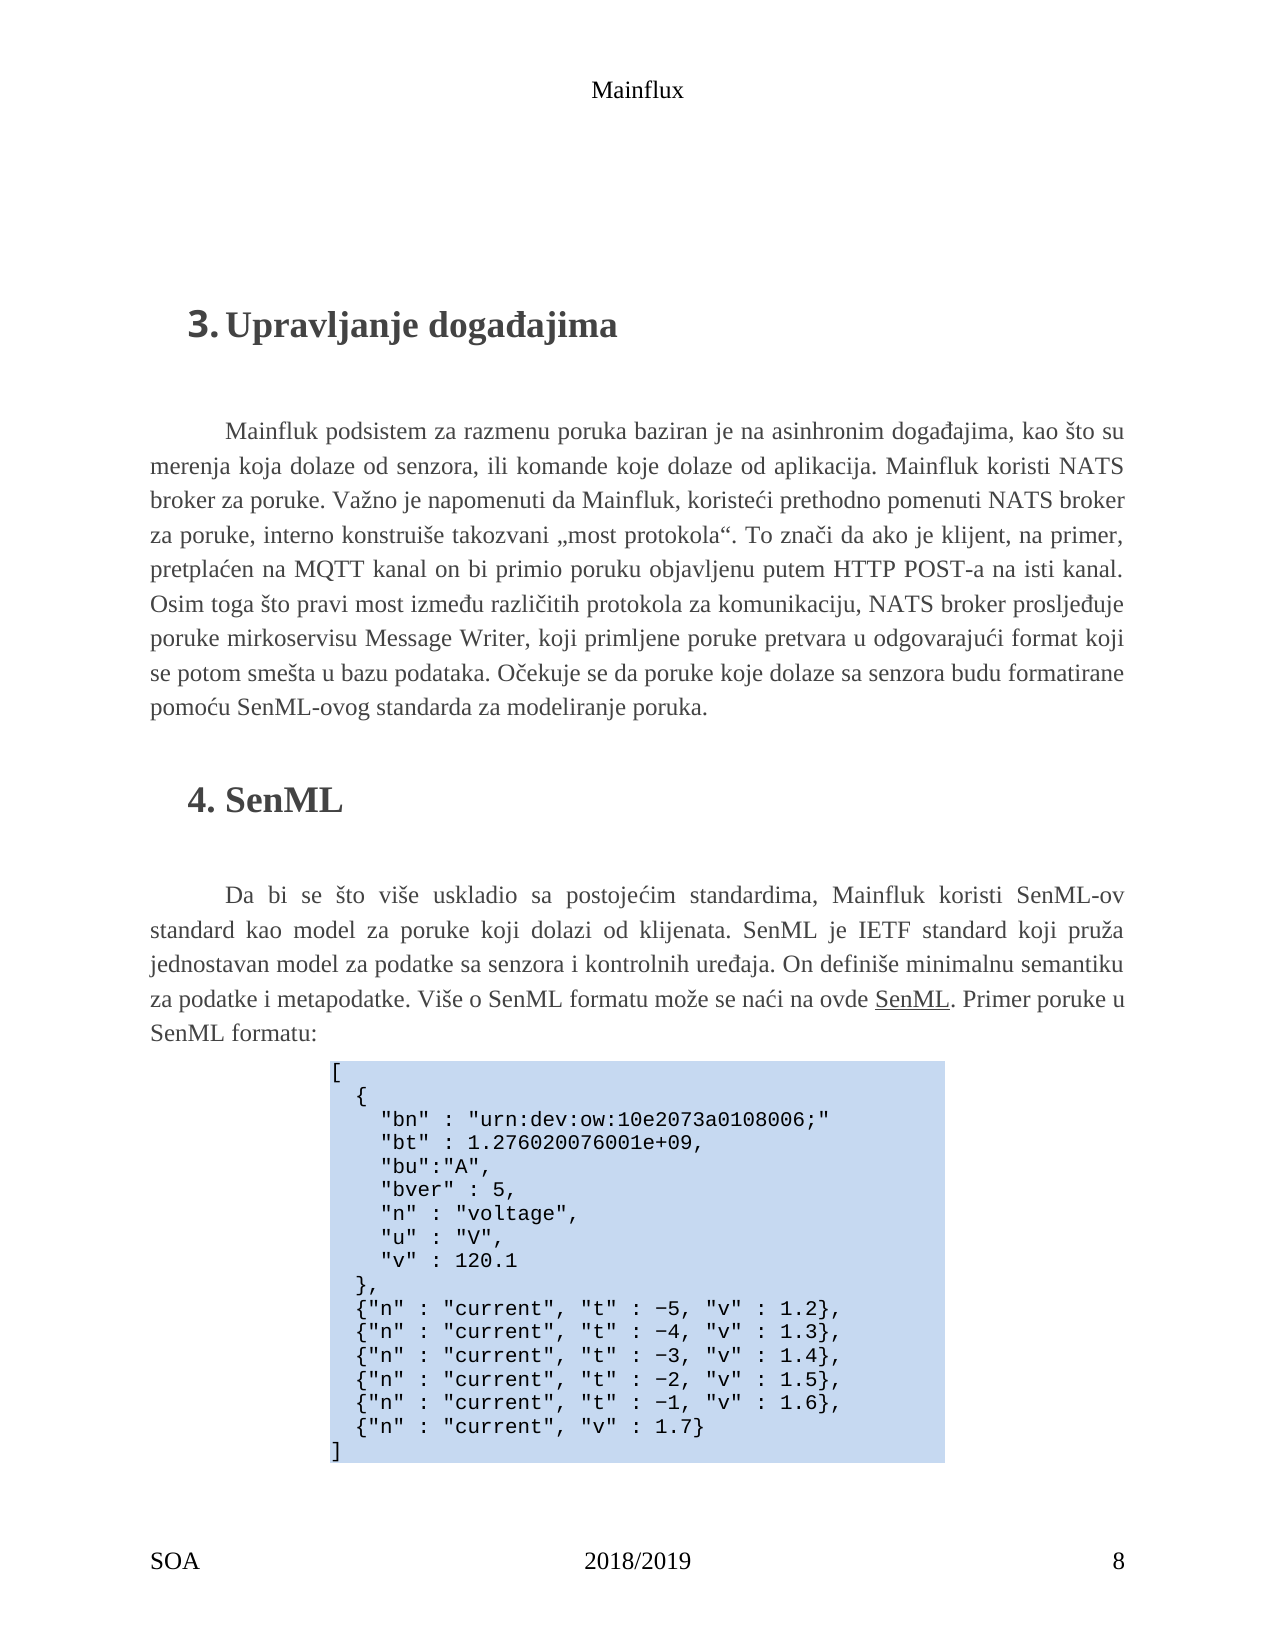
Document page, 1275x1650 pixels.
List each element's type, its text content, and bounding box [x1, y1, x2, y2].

text ] [330, 1439, 945, 1463]
text "bu":"A", [330, 1156, 945, 1179]
text {"n" : "current", "t" : −1, "v" : 1.6}, [330, 1392, 945, 1416]
text "u" : "V", [330, 1227, 945, 1250]
list Upravljanje događajima [187, 297, 1125, 348]
text [ [330, 1061, 945, 1085]
text { [330, 1085, 945, 1108]
text Da bi se što više uskladio sa postojećim standardima, Mainfluk koristi SenML-ov standard kao model za poruke koji dolazi od klijenata. SenML je IETF standard koji pruža jednostavan model za podatke sa senzora i kontrolnih uređaja. On definiše minimalnu semantiku za podatke i metapodatke. Više o SenML formatu može se naći na ovde SenML. Primer poruke u SenML formatu: [150, 881, 1125, 1047]
text {"n" : "current", "t" : −3, "v" : 1.4}, [330, 1345, 945, 1369]
text "bver" : 5, [330, 1179, 945, 1203]
text {"n" : "current", "t" : −5, "v" : 1.2}, [330, 1298, 945, 1321]
text {"n" : "current", "t" : −4, "v" : 1.3}, [330, 1321, 945, 1345]
list SenML [187, 778, 1125, 821]
text {"n" : "current", "v" : 1.7} [330, 1416, 945, 1439]
text }, [330, 1274, 945, 1298]
text Mainfluk podsistem za razmenu poruka baziran je na asinhronim događajima, kao što su merenja koja dolaze od senzora, ili komande koje dolaze od aplikacija. Mainfluk koristi NATS broker za poruke. Važno je napomenuti da Mainfluk, koristeći prethodno pomenuti NATS broker za poruke, interno konstruiše takozvani „most protokola“. To znači da ako je klijent, na primer, pretplaćen na MQTT kanal on bi primio poruku objavljenu putem HTTP POST-a na isti kanal. Osim toga što pravi most između različitih protokola za komunikaciju, NATS broker prosljeđuje poruke mirkoservisu Message Writer, koji primljene poruke pretvara u odgovarajući format koji se potom smešta u bazu podataka. Očekuje se da poruke koje dolaze sa senzora budu formatirane pomoću SenML-ovog standarda za modeliranje poruka. [150, 416, 1125, 721]
text {"n" : "current", "t" : −2, "v" : 1.5}, [330, 1369, 945, 1392]
text "bt" : 1.276020076001e+09, [330, 1132, 945, 1156]
text "v" : 120.1 [330, 1250, 945, 1274]
text "bn" : "urn:dev:ow:10e2073a0108006;" [330, 1108, 945, 1132]
text "n" : "voltage", [330, 1203, 945, 1227]
